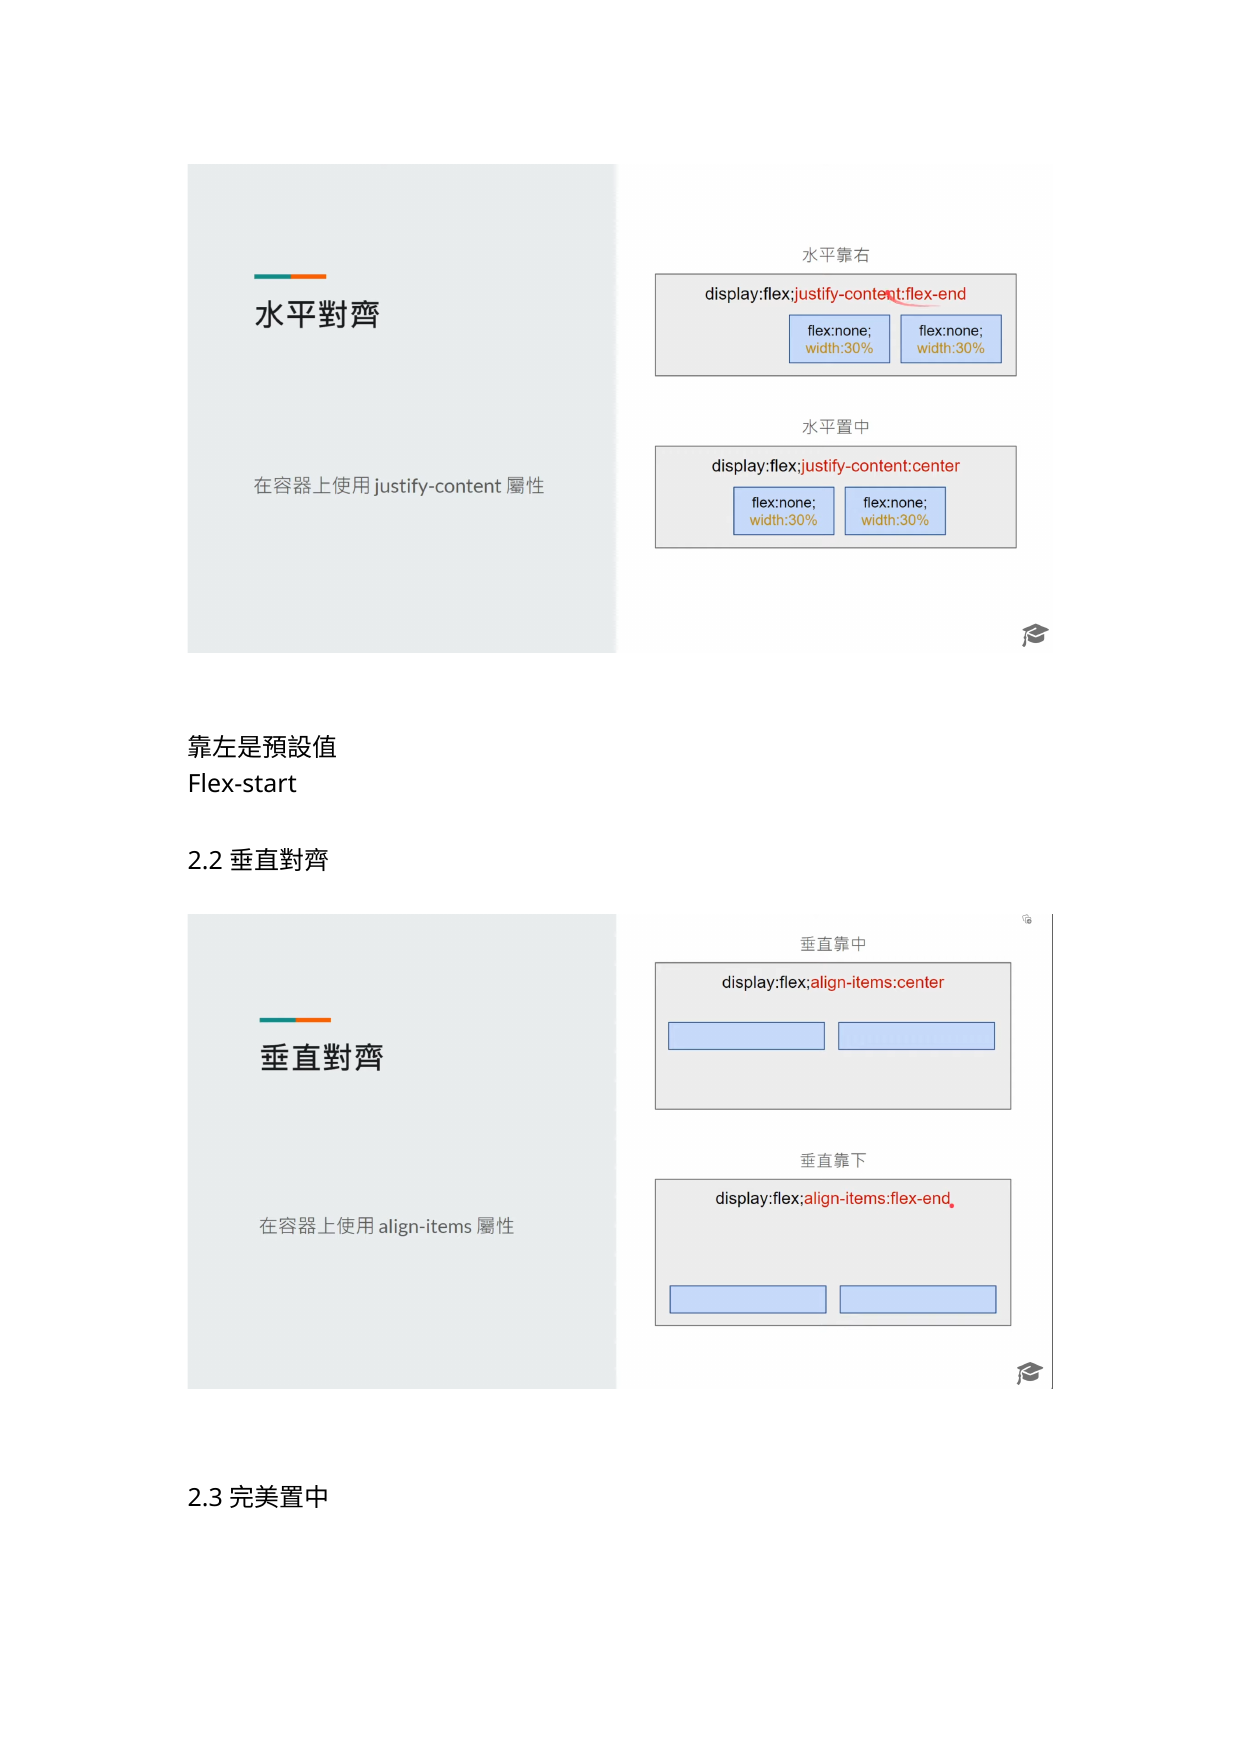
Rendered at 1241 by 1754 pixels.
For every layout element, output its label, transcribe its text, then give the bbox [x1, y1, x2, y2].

text 靠左是預設值 [187, 727, 1053, 764]
text 2.3 完美置中 [187, 1477, 1053, 1514]
picture [187, 164, 1053, 653]
text 2.2 垂直對齊 [187, 839, 1053, 877]
picture [187, 914, 1053, 1389]
text Flex-start [187, 764, 1053, 802]
